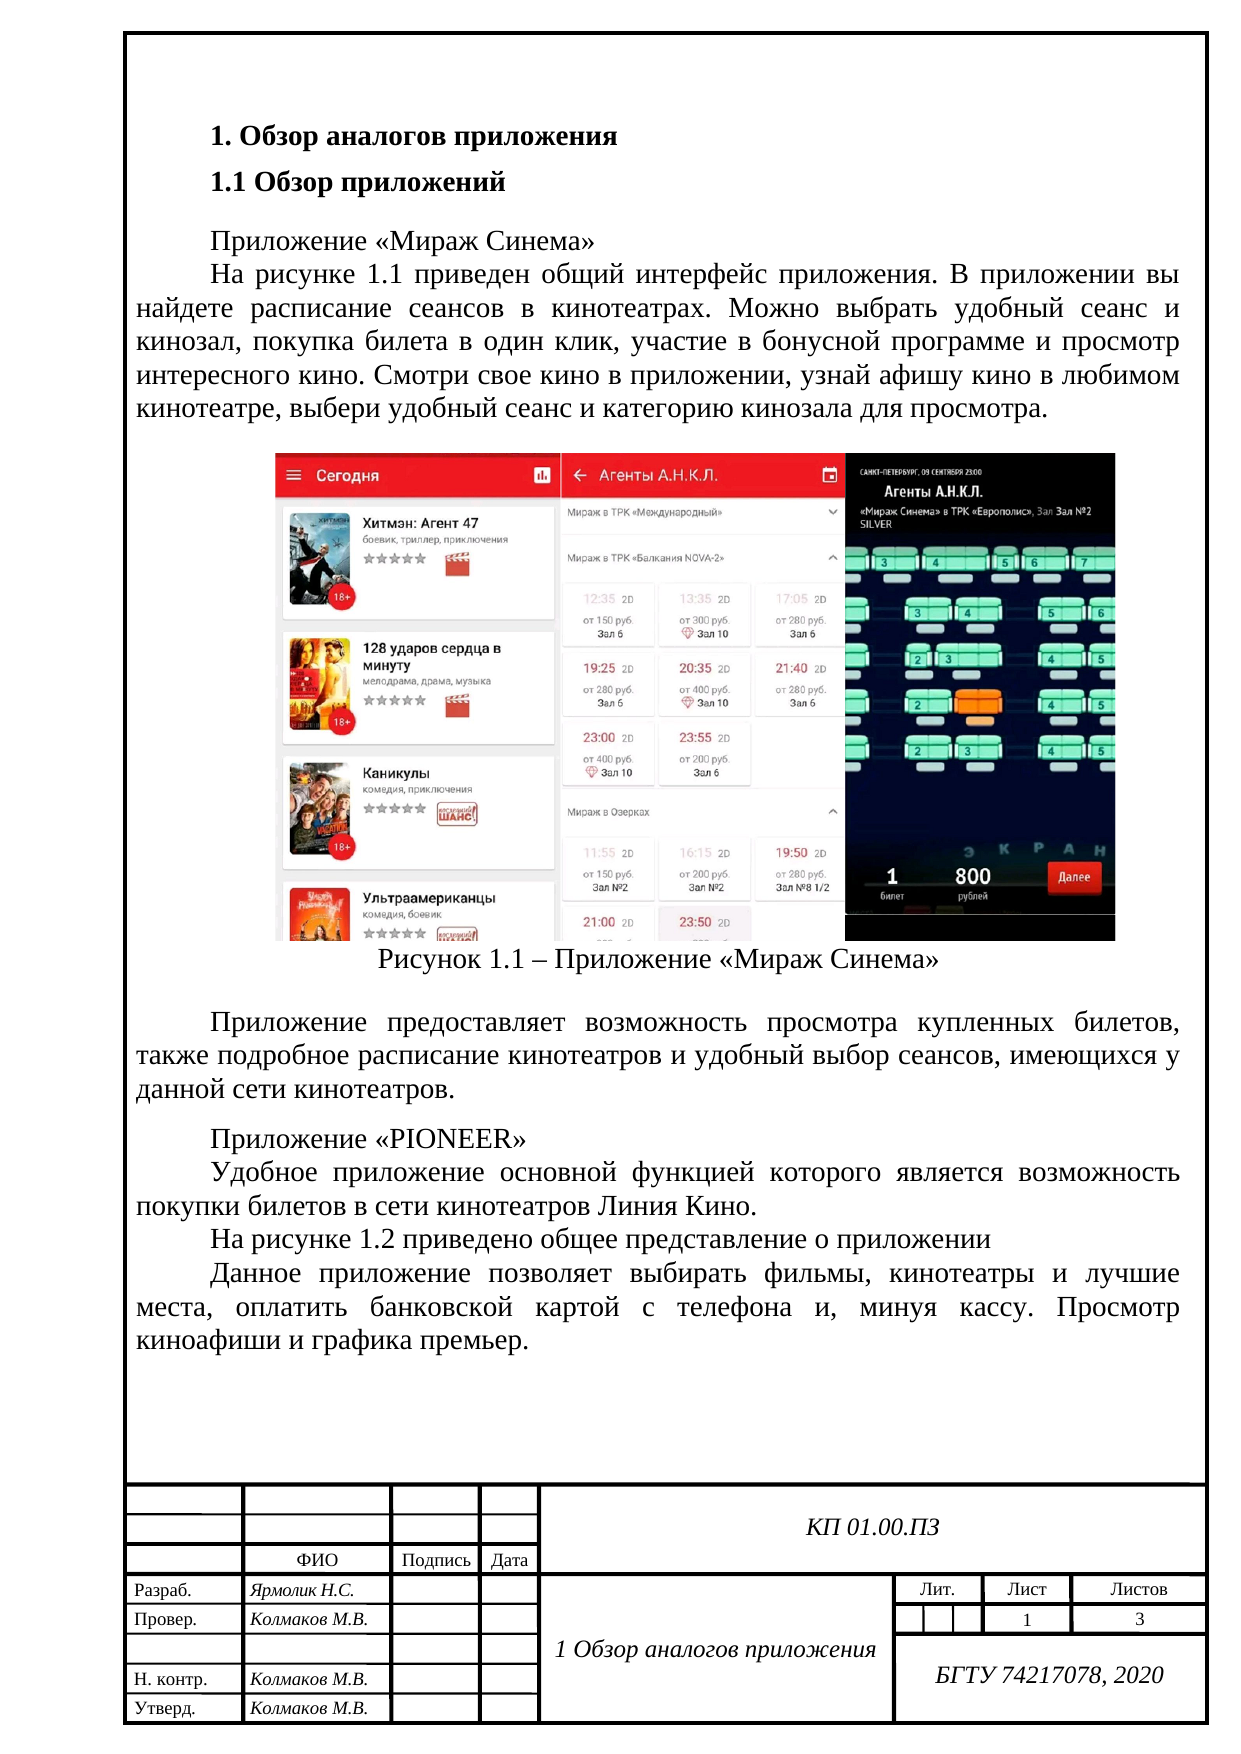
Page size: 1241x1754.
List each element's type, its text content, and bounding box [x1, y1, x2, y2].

text Приложение «Мираж Синема» [136, 223, 1181, 256]
text Удобное приложение основной функцией которого является возможность покупки билетов в сети кинотеатров Линия Кино. [136, 1154, 1181, 1222]
text 1.1 Обзор приложений [136, 164, 1181, 198]
text Приложение предоставляет возможность просмотра купленных билетов, также подробное расписание кинотеатров и удобный выбор сеансов, имеющихся у данной сети кинотеатров. [136, 1004, 1181, 1104]
text Приложение «PIONEER» [136, 1121, 1181, 1154]
picture [275, 453, 1116, 941]
text Данное приложение позволяет выбирать фильмы, кинотеатры и лучшие места, оплатить банковской картой с телефона и, минуя кассу. Просмотр киноафиши и графика премьер. [136, 1255, 1181, 1356]
text На рисунке 1.2 приведено общее представление о приложении [136, 1222, 1181, 1255]
text 1. Обзор аналогов приложения [136, 118, 1181, 152]
text На рисунке 1.1 приведен общий интерфейс приложения. В приложении вы найдете расписание сеансов в кинотеатрах. Можно выбрать удобный сеанс и кинозал, покупка билета в один клик, участие в бонусной программе и просмотр интересного кино. Смотри свое кино в приложении, узнай афишу кино в любимом кинотеатре, выбери удобный сеанс и категорию кинозала для просмотра. [136, 256, 1181, 424]
text Рисунок 1.1 – Приложение «Мираж Синема» [136, 941, 1181, 974]
